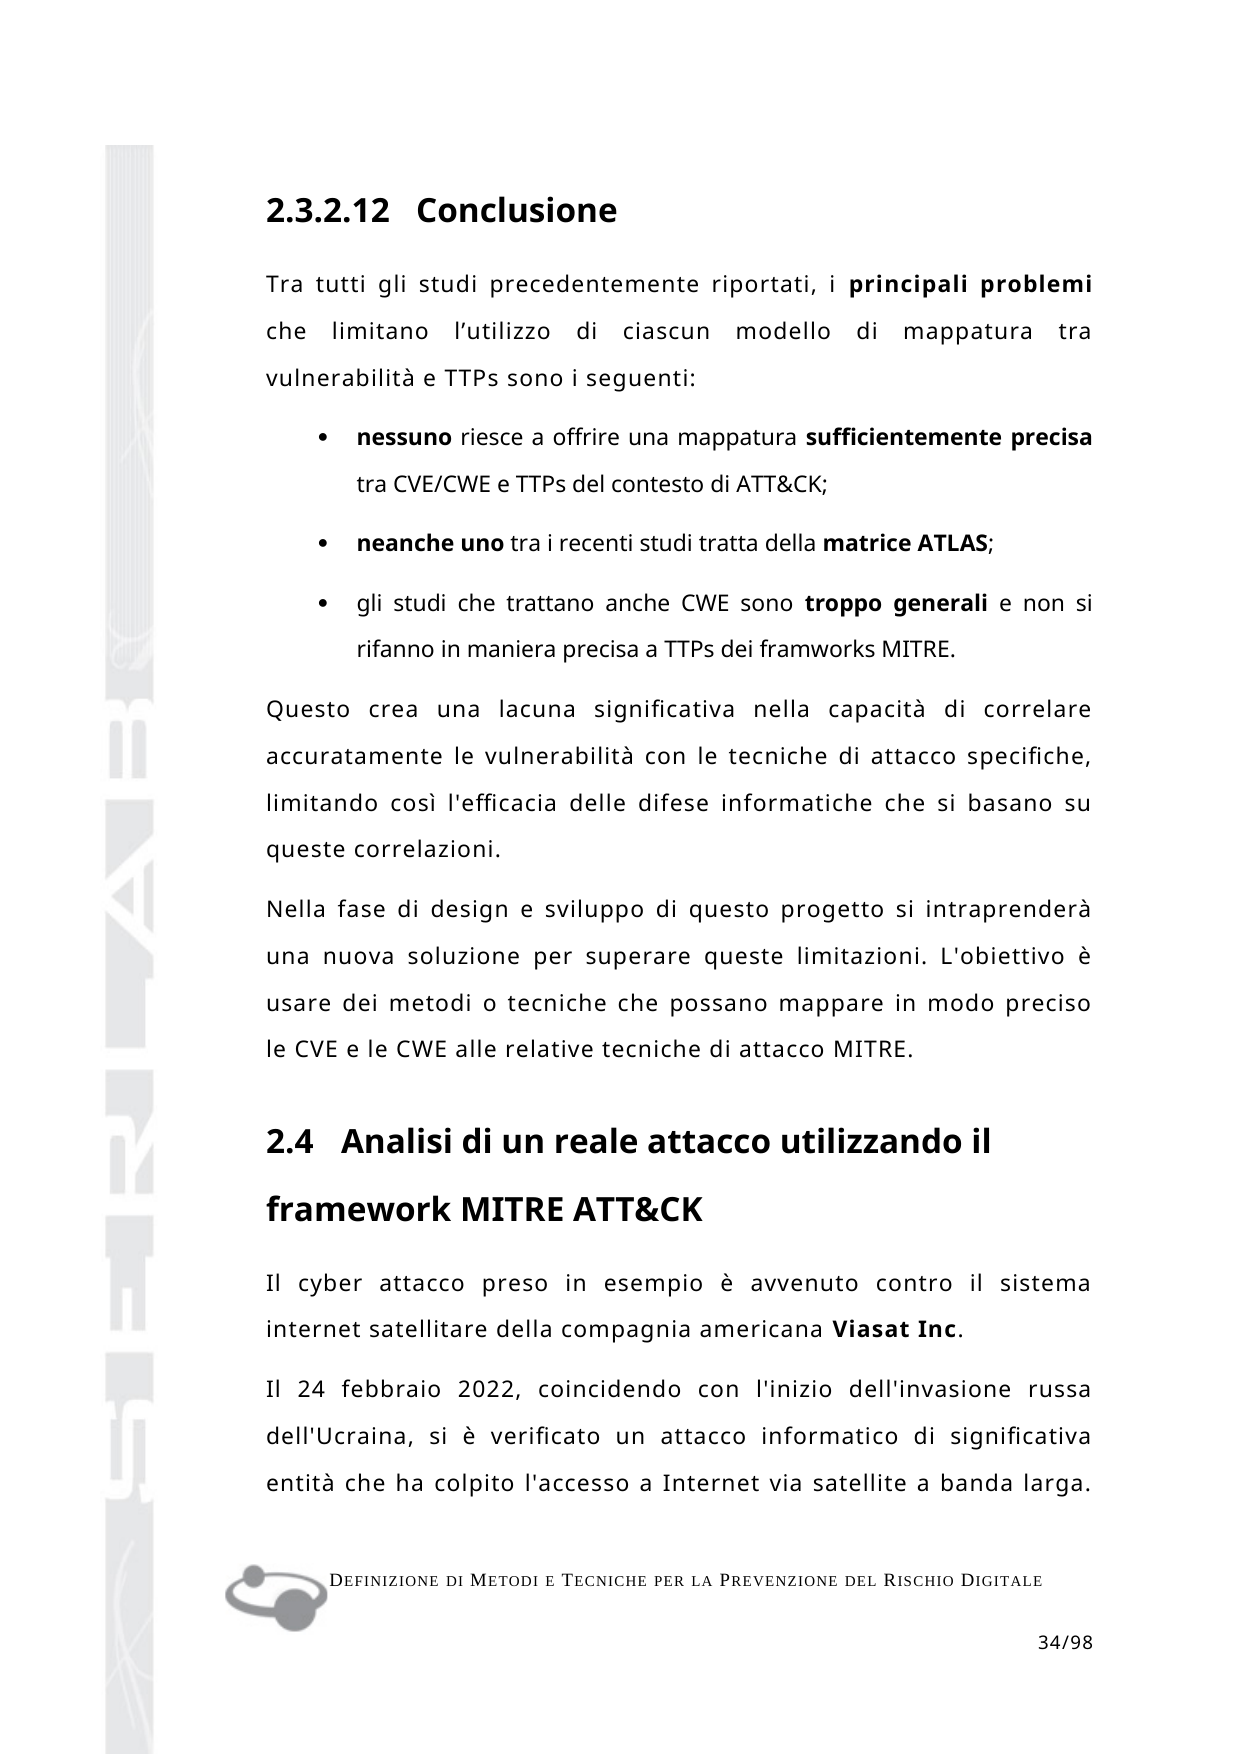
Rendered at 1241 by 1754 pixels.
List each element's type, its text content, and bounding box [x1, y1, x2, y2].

text Nella fase di design e sviluppo di questo progetto si intraprenderà una nuova soluzione per superare queste limitazioni. L'obiettivo è usare dei metodi o tecniche che possano mappare in modo preciso le CVE e le CWE alle relative tecniche di attacco MITRE. [266, 893, 1093, 1065]
text Tra tutti gli studi precedentemente riportati, i principali problemi che limitano l’utilizzo di ciascun modello di mappatura tra vulnerabilità e TTPs sono i seguenti: [266, 268, 1093, 393]
text Questo crea una lacuna significativa nella capacità di correlare accuratamente le vulnerabilità con le tecniche di attacco specifiche, limitando così l'efficacia delle difese informatiche che si basano su queste correlazioni. [266, 693, 1093, 865]
list gli studi che trattano anche CWE sono troppo generali e non si rifanno in maniera precisa a TTPs dei framworks MITRE. [319, 587, 1093, 665]
subtitle Analisi di un reale attacco utilizzando il framework MITRE ATT&CK [266, 1118, 1093, 1231]
subtitle Conclusione [266, 187, 1093, 233]
picture [91, 145, 162, 1754]
text Il cyber attacco preso in esempio è avvenuto contro il sistema internet satellitare della compagnia americana Viasat Inc. [266, 1267, 1093, 1345]
list nessuno riesce a offrire una mappatura sufficientemente precisa tra CVE/CWE e TTPs del contesto di ATT&CK; [319, 421, 1093, 499]
list neanche uno tra i recenti studi tratta della matrice ATLAS; [319, 527, 1093, 558]
picture [213, 1563, 328, 1635]
